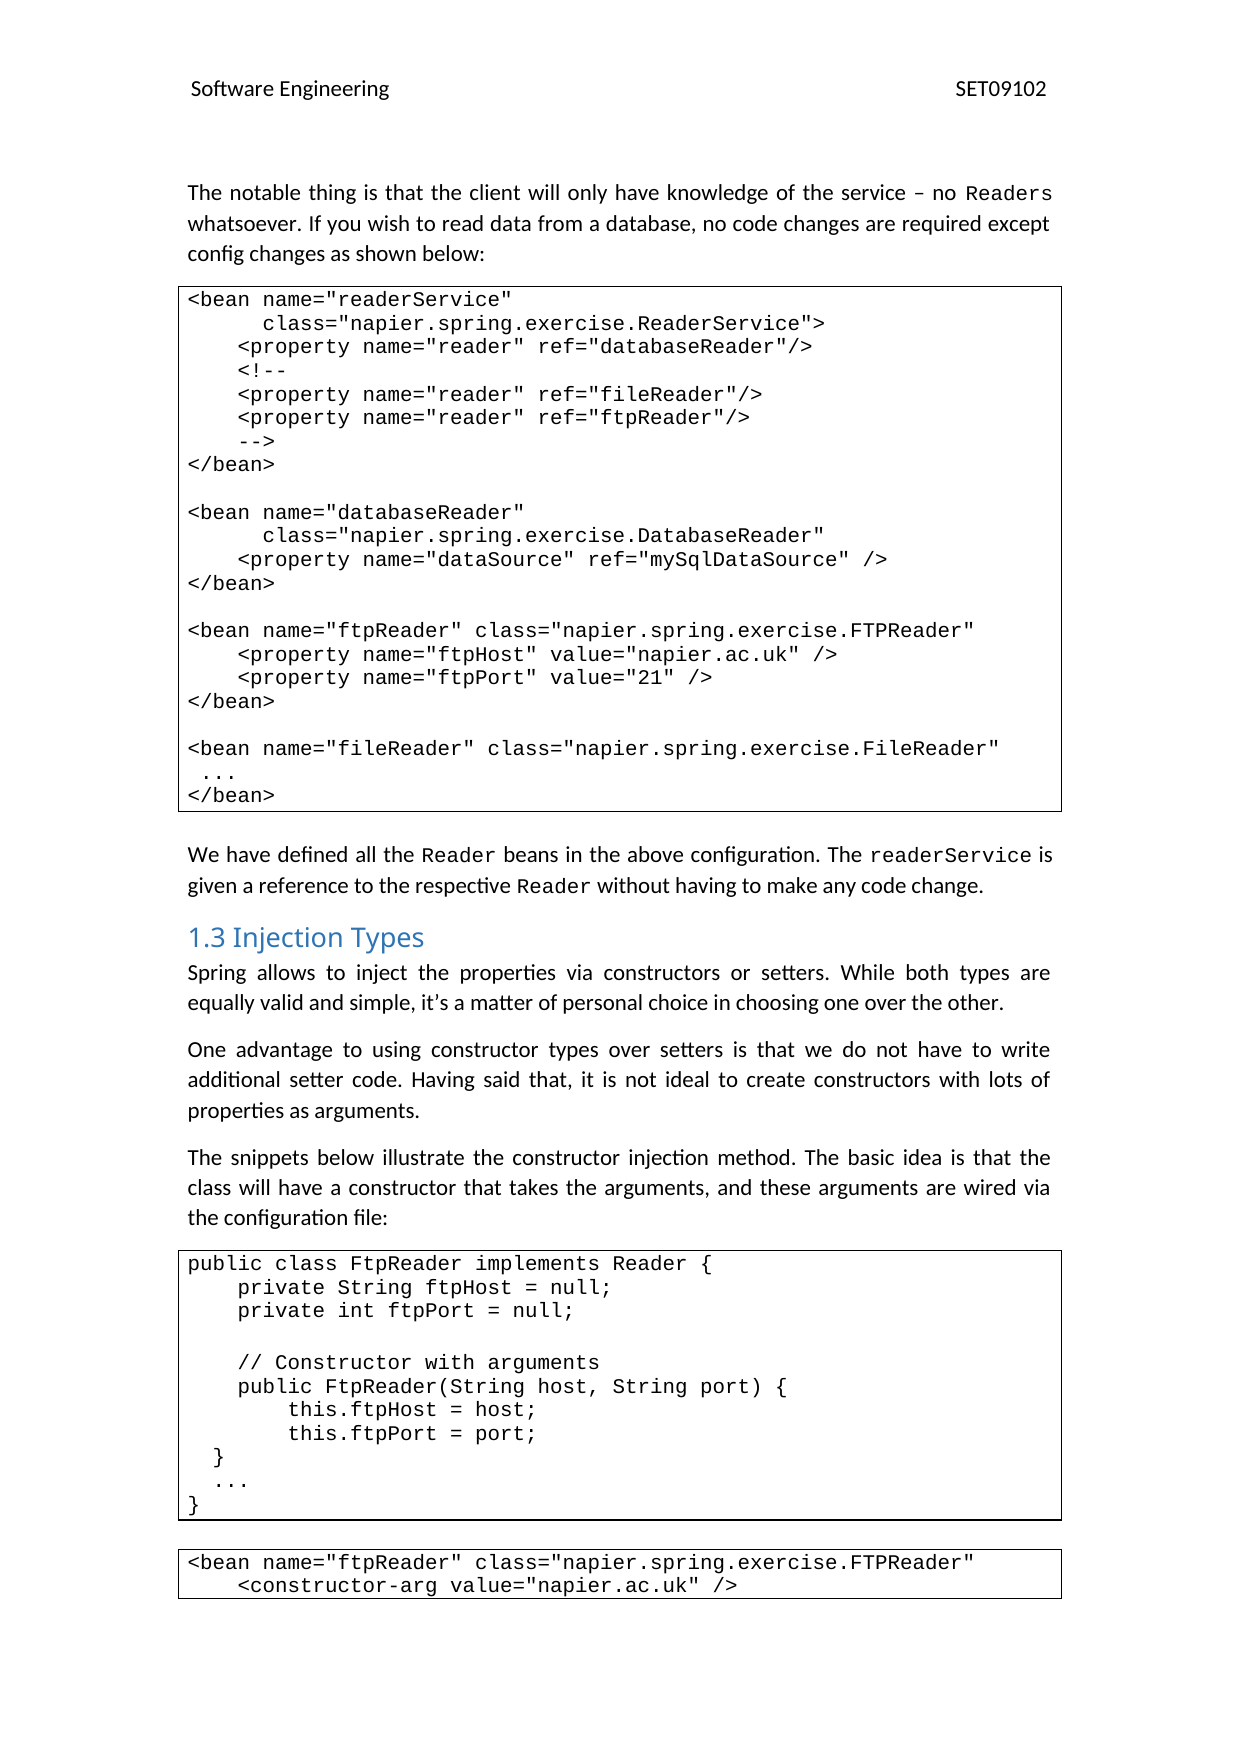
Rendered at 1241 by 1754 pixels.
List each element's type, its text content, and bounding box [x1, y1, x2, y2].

text <!-- [187, 360, 1053, 383]
text <bean name="readerService" [179, 287, 1061, 313]
text </bean> [187, 573, 1053, 596]
text The notable thing is that the client will only have knowledge of the service – no Readers whatsoever. If you wish to read data from a database, no code changes are required except config changes as shown below: [187, 178, 1053, 267]
text <property name="ftpHost" value="napier.ac.uk" /> [187, 644, 1053, 667]
text <bean name="ftpReader" class="napier.spring.exercise.FTPReader" [187, 620, 1053, 644]
text <property name="reader" ref="databaseReader"/> [187, 336, 1053, 360]
text We have defined all the Reader beans in the above configuration. The readerService is given a reference to the respective Reader without having to make any code change. [187, 840, 1053, 899]
text --> [187, 431, 1053, 454]
text class="napier.spring.exercise.ReaderService"> [187, 313, 1053, 336]
text private int ftpPort = null; [187, 1300, 1053, 1324]
text <property name="reader" ref="ftpReader"/> [187, 407, 1053, 431]
text // Constructor with arguments [187, 1352, 1053, 1376]
text this.ftpPort = port; [187, 1423, 1053, 1447]
text private String ftpHost = null; [187, 1277, 1053, 1300]
text One advantage to using constructor types over setters is that we do not have to write additional setter code. Having said that, it is not ideal to create constructors with lots of properties as arguments. [187, 1035, 1053, 1124]
text public class FtpReader implements Reader { [179, 1251, 1061, 1277]
text </bean> [179, 782, 1061, 811]
text </bean> [187, 454, 1053, 478]
text <bean name="databaseReader" [187, 502, 1053, 525]
text } [187, 1447, 1053, 1470]
text <property name="dataSource" ref="mySqlDataSource" /> [187, 549, 1053, 573]
subtitle 1.3 Injection Types [187, 918, 1053, 955]
text public FtpReader(String host, String port) { [187, 1376, 1053, 1399]
text <property name="ftpPort" value="21" /> [187, 667, 1053, 691]
text } [179, 1491, 1061, 1519]
text this.ftpHost = host; [187, 1399, 1053, 1423]
text <constructor-arg value="napier.ac.uk" /> [187, 1575, 1053, 1598]
text class="napier.spring.exercise.DatabaseReader" [187, 525, 1053, 549]
text <property name="reader" ref="fileReader"/> [187, 383, 1053, 407]
text Spring allows to inject the properties via constructors or setters. While both types are equally valid and simple, it’s a matter of personal choice in choosing one over the other. [187, 958, 1053, 1016]
text <bean name="fileReader" class="napier.spring.exercise.FileReader" [187, 738, 1053, 762]
text <bean name="ftpReader" class="napier.spring.exercise.FTPReader" [179, 1550, 1061, 1575]
text ... [187, 762, 1053, 782]
text ... [187, 1470, 1053, 1491]
text The snippets below illustrate the constructor injection method. The basic idea is that the class will have a constructor that takes the arguments, and these arguments are wired via the configuration file: [187, 1143, 1053, 1231]
text </bean> [187, 691, 1053, 714]
